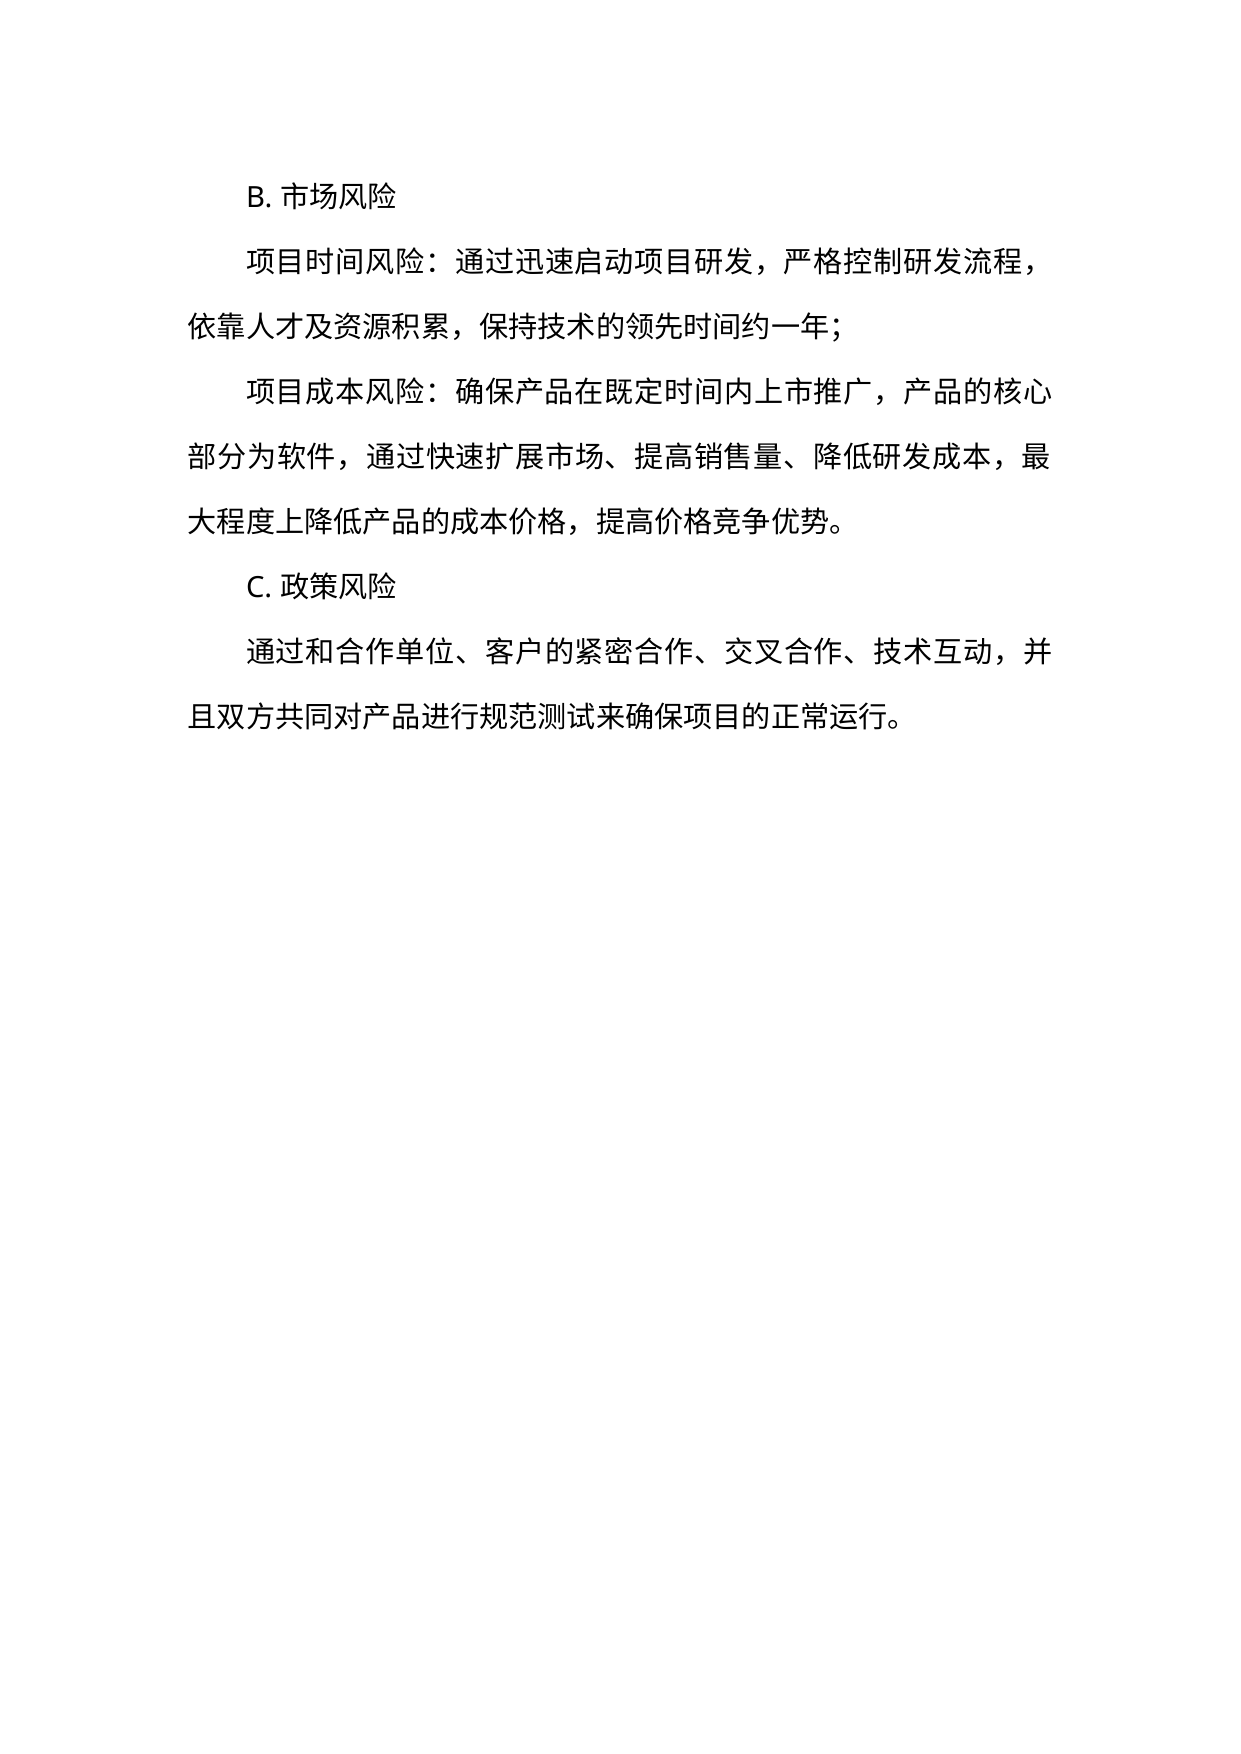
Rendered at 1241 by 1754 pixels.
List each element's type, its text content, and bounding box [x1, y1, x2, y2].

text 通过和合作单位、客户的紧密合作、交叉合作、技术互动，并且双方共同对产品进行规范测试来确保项目的正常运行。 [187, 617, 1053, 747]
text B. 市场风险 [187, 162, 1053, 227]
text 项目时间风险：通过迅速启动项目研发，严格控制研发流程，依靠人才及资源积累，保持技术的领先时间约一年； [187, 227, 1053, 357]
text 项目成本风险：确保产品在既定时间内上市推广，产品的核心部分为软件，通过快速扩展市场、提高销售量、降低研发成本，最大程度上降低产品的成本价格，提高价格竞争优势。 [187, 357, 1053, 552]
text C. 政策风险 [187, 552, 1053, 617]
